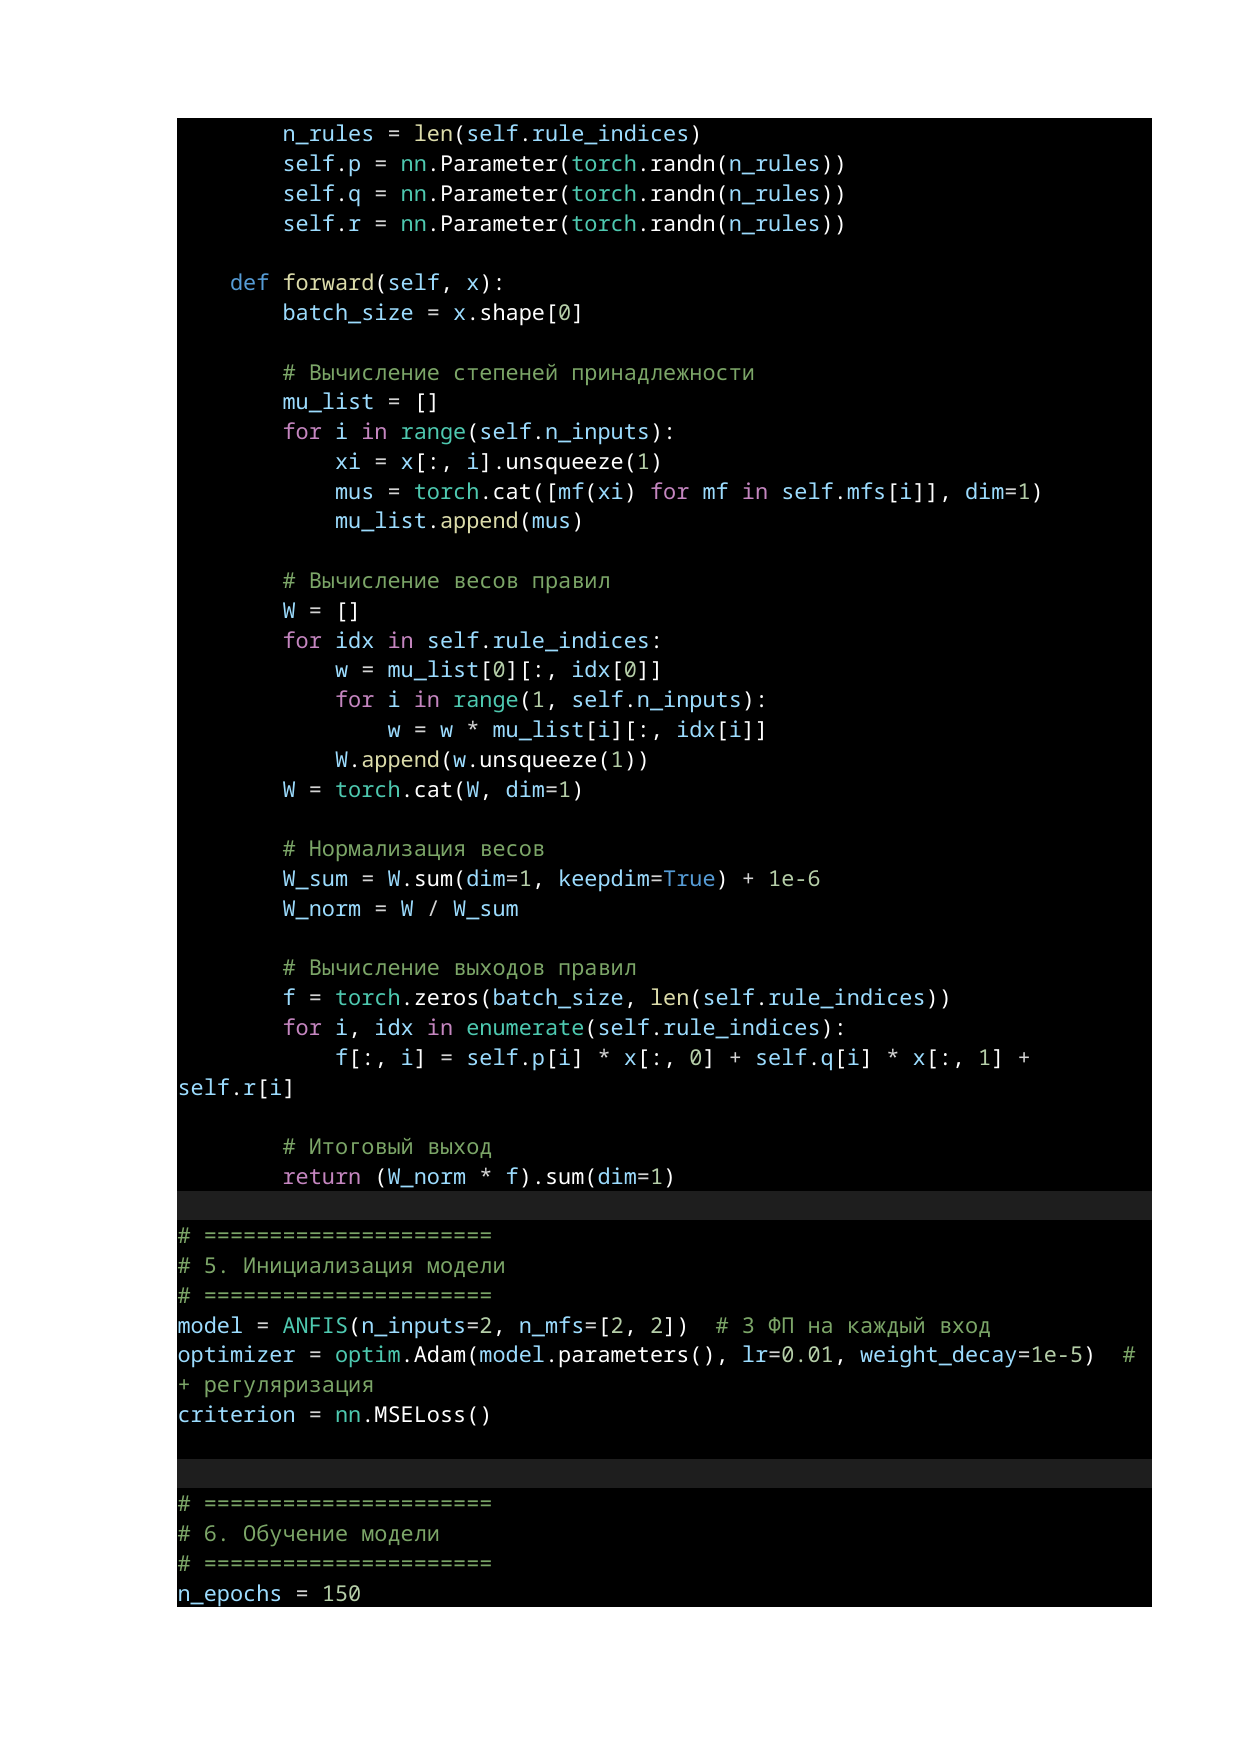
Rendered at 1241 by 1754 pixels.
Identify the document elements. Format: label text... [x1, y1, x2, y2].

text # ====================== [177, 1488, 1152, 1518]
text return (W_norm * f).sum(dim=1) [177, 1161, 1152, 1191]
text # 6. Обучение модели [177, 1518, 1152, 1548]
text self.p = nn.Parameter(torch.randn(n_rules)) [177, 148, 1152, 178]
text W_norm = W / W_sum [177, 893, 1152, 922]
text model = ANFIS(n_inputs=2, n_mfs=[2, 2]) # 3 ФП на каждый вход [177, 1310, 1152, 1339]
text for i in range(self.n_inputs): [177, 416, 1152, 446]
text optimizer = optim.Adam(model.parameters(), lr=0.01, weight_decay=1e-5) # + регуляризация [177, 1339, 1152, 1399]
text mu_list.append(mus) [177, 505, 1152, 535]
text # ====================== [177, 1280, 1152, 1310]
text # Вычисление выходов правил [177, 952, 1152, 982]
text # Вычисление весов правил [177, 565, 1152, 595]
text w = w * mu_list[i][:, idx[i]] [177, 714, 1152, 744]
text W = [] [177, 595, 1152, 624]
text mu_list = [] [177, 386, 1152, 416]
text f[:, i] = self.p[i] * x[:, 0] + self.q[i] * x[:, 1] + self.r[i] [177, 1042, 1152, 1101]
text # ====================== [177, 1220, 1152, 1250]
text batch_size = x.shape[0] [177, 297, 1152, 327]
text W = torch.cat(W, dim=1) [177, 773, 1152, 803]
text w = mu_list[0][:, idx[0]] [177, 654, 1152, 684]
text # ====================== [177, 1548, 1152, 1578]
text for idx in self.rule_indices: [177, 624, 1152, 654]
text # Итоговый выход [177, 1131, 1152, 1161]
text mus = torch.cat([mf(xi) for mf in self.mfs[i]], dim=1) [177, 476, 1152, 505]
text f = torch.zeros(batch_size, len(self.rule_indices)) [177, 982, 1152, 1012]
text n_rules = len(self.rule_indices) [177, 118, 1152, 148]
text criterion = nn.MSELoss() [177, 1399, 1152, 1429]
text W_sum = W.sum(dim=1, keepdim=True) + 1e-6 [177, 863, 1152, 893]
text # 5. Инициализация модели [177, 1250, 1152, 1280]
text xi = x[:, i].unsqueeze(1) [177, 446, 1152, 476]
text W.append(w.unsqueeze(1)) [177, 744, 1152, 773]
text n_epochs = 150 [177, 1578, 1152, 1607]
text for i, idx in enumerate(self.rule_indices): [177, 1012, 1152, 1042]
text self.q = nn.Parameter(torch.randn(n_rules)) [177, 178, 1152, 207]
text def forward(self, x): [177, 267, 1152, 297]
text # Нормализация весов [177, 833, 1152, 863]
text # Вычисление степеней принадлежности [177, 356, 1152, 386]
text self.r = nn.Parameter(torch.randn(n_rules)) [177, 207, 1152, 237]
text for i in range(1, self.n_inputs): [177, 684, 1152, 714]
